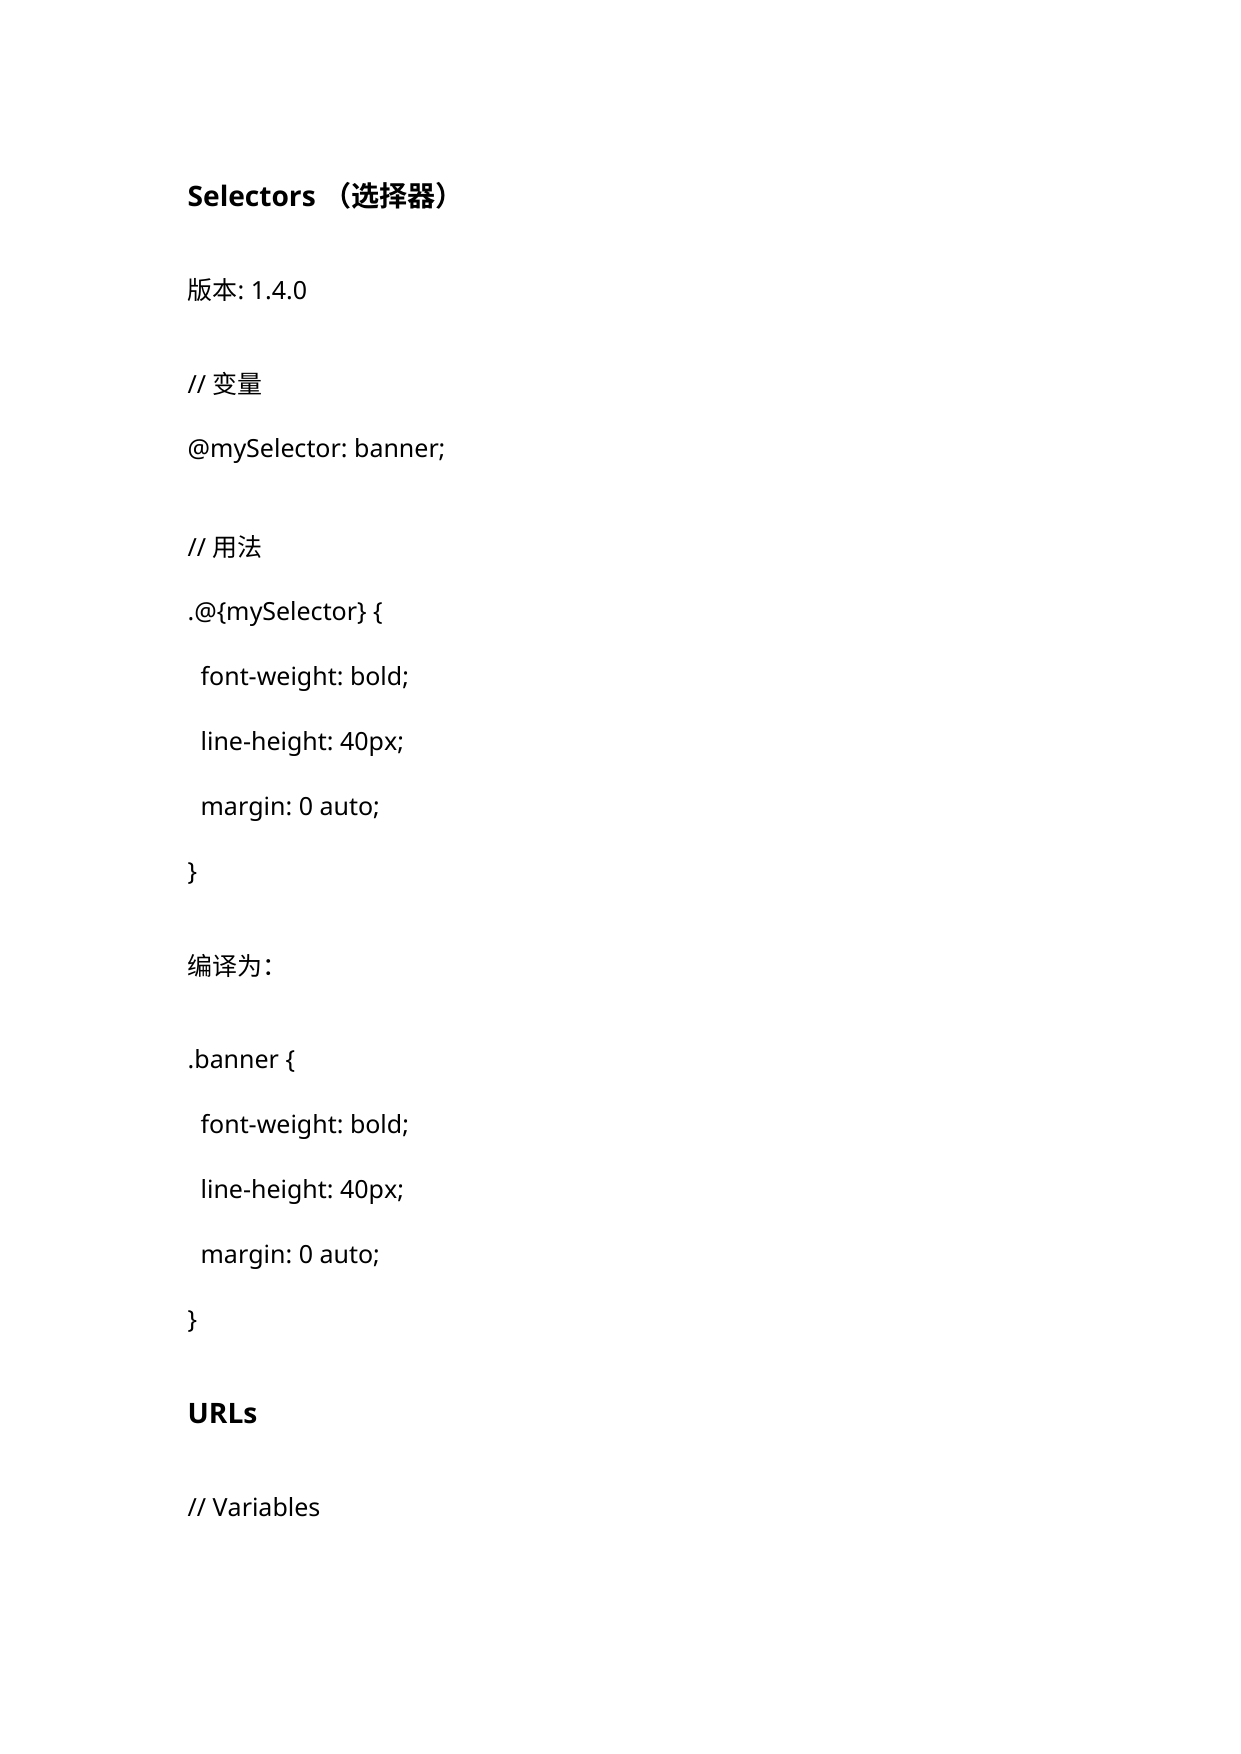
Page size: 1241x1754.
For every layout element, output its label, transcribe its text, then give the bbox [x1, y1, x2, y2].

text margin: 0 auto; [187, 773, 1053, 838]
text .@{mySelector} { [187, 578, 1053, 643]
text line-height: 40px; [187, 708, 1053, 773]
text line-height: 40px; [187, 1156, 1053, 1221]
text } [187, 1286, 1053, 1351]
text font-weight: bold; [187, 1091, 1053, 1156]
text Selectors （选择器） [187, 162, 1053, 227]
text // Variables [187, 1474, 1053, 1539]
text 版本: 1.4.0 [187, 256, 1053, 321]
text margin: 0 auto; [187, 1221, 1053, 1286]
text .banner { [187, 1026, 1053, 1091]
text // 用法 [187, 513, 1053, 578]
text @mySelector: banner; [187, 415, 1053, 480]
text } [187, 838, 1053, 903]
text 编译为： [187, 932, 1053, 997]
text URLs [187, 1380, 1053, 1445]
text // 变量 [187, 350, 1053, 415]
text font-weight: bold; [187, 643, 1053, 708]
